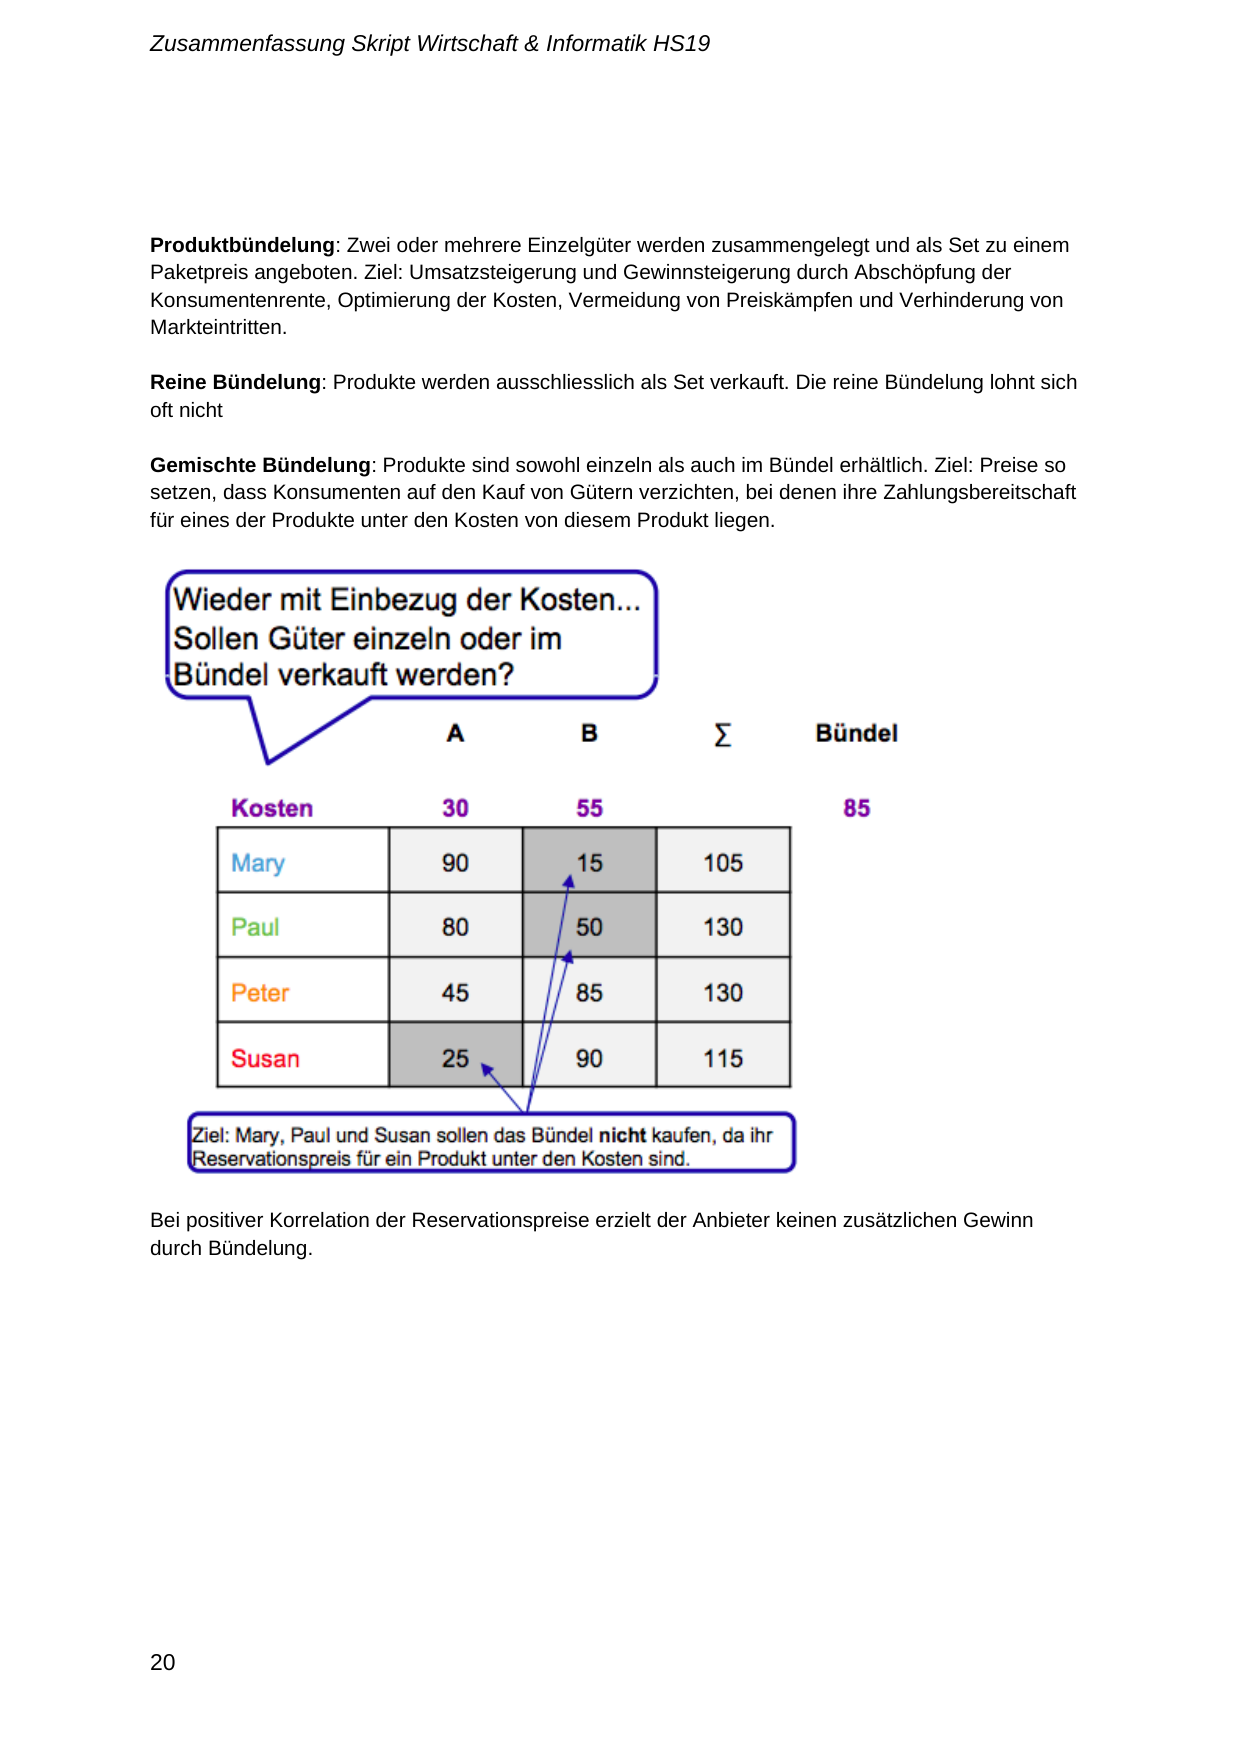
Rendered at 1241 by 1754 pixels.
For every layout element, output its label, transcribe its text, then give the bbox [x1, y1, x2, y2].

text Bei positiver Korrelation der Reservationspreise erzielt der Anbieter keinen zusätzlichen Gewinn durch Bündelung. [150, 1208, 1090, 1259]
picture [150, 562, 902, 1177]
text Gemischte Bündelung: Produkte sind sowohl einzeln als auch im Bündel erhältlich. Ziel: Preise so setzen, dass Konsumenten auf den Kauf von Gütern verzichten, bei denen ihre Zahlungsbereitschaft für eines der Produkte unter den Kosten von diesem Produkt liegen. [150, 452, 1090, 531]
text Produktbündelung: Zwei oder mehrere Einzelgüter werden zusammengelegt und als Set zu einem Paketpreis angeboten. Ziel: Umsatzsteigerung und Gewinnsteigerung durch Abschöpfung der Konsumentenrente, Optimierung der Kosten, Vermeidung von Preiskämpfen und Verhinderung von Markteintritten. [150, 232, 1090, 339]
text Reine Bündelung: Produkte werden ausschliesslich als Set verkauft. Die reine Bündelung lohnt sich oft nicht [150, 370, 1090, 421]
